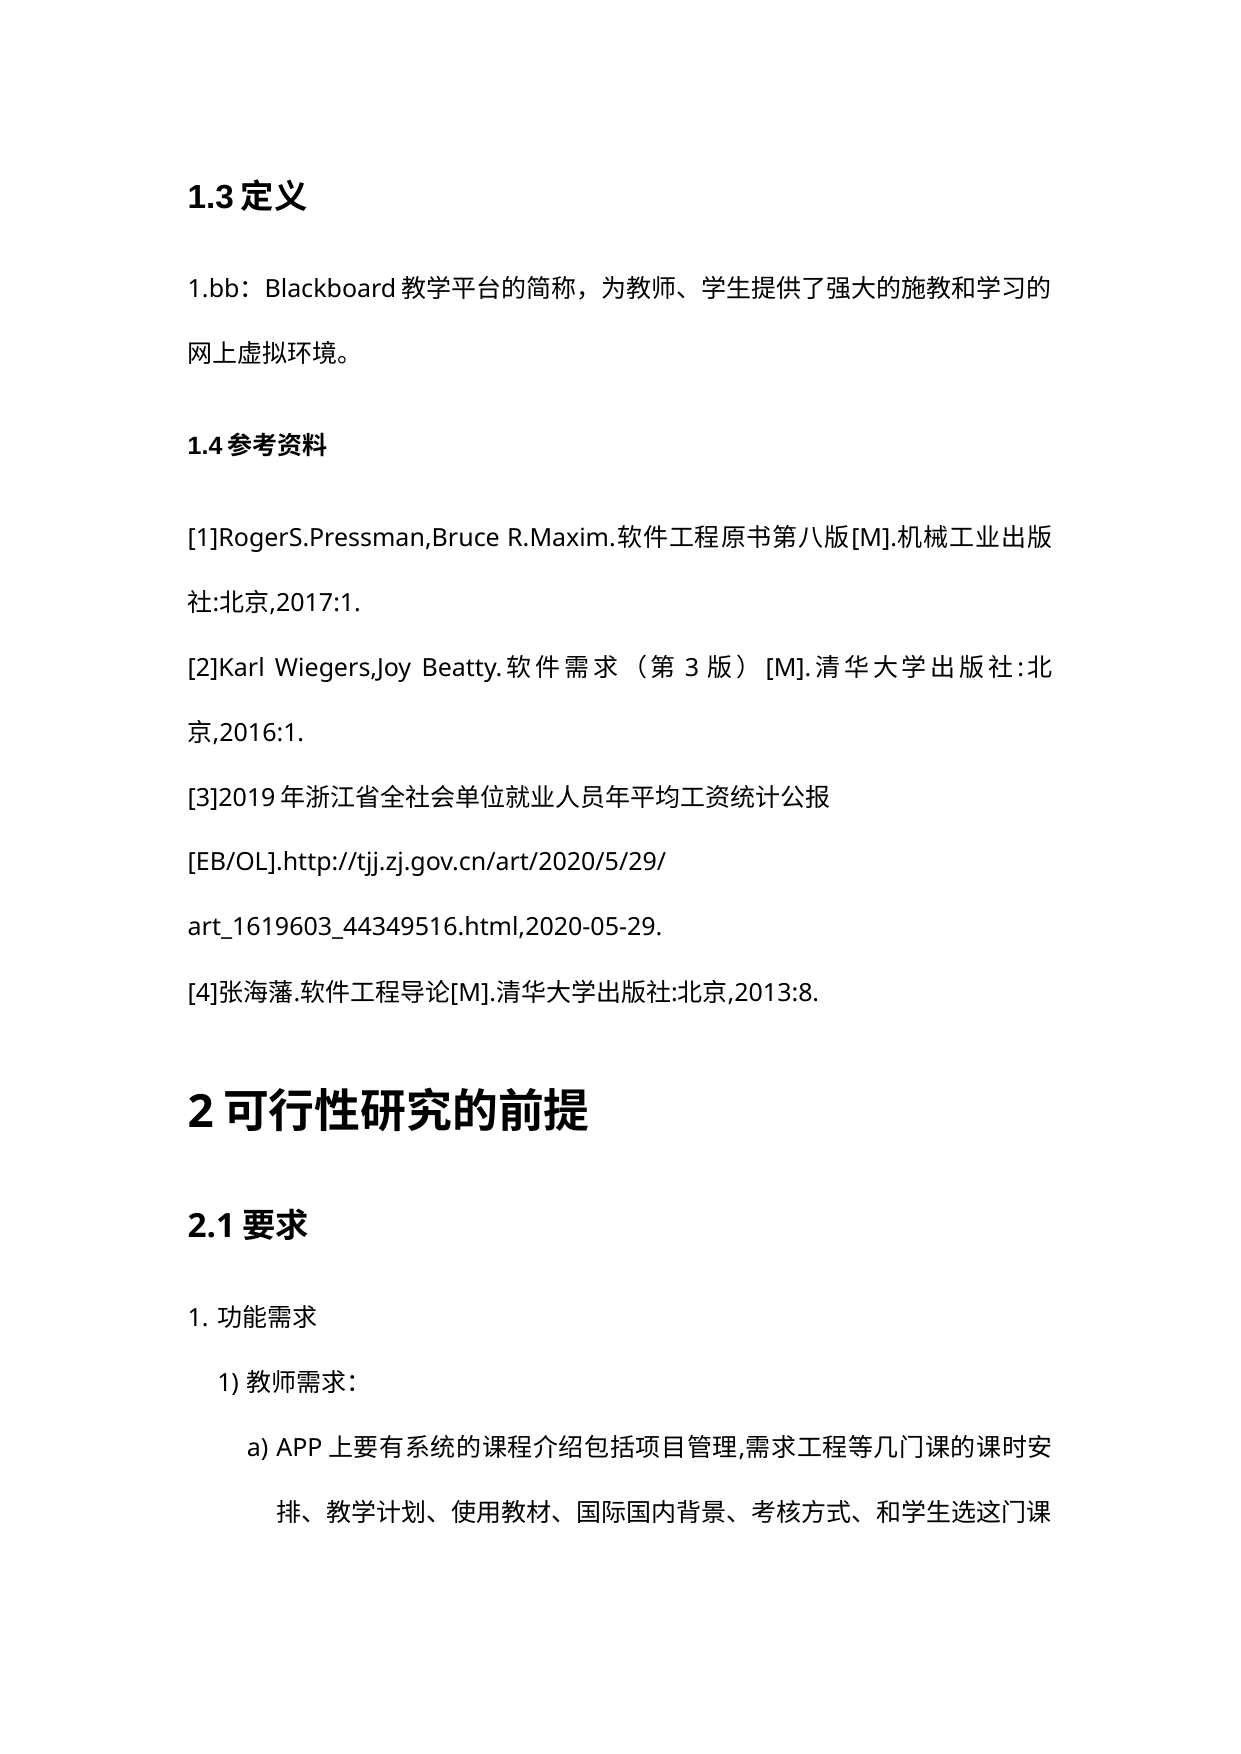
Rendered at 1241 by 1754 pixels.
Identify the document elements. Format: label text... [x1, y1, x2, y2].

text [4]张海藩.软件工程导论[M].清华大学出版社:北京,2013:8. [187, 958, 1053, 1023]
list 教师需求： [217, 1348, 1053, 1413]
text [EB/OL].http://tjj.zj.gov.cn/art/2020/5/29/art_1619603_44349516.html,2020-05-29. [187, 828, 1053, 958]
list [247, 1413, 1053, 1543]
text 网上虚拟环境。 [187, 319, 1053, 384]
list bb：Blackboard教学平台的简称，为教师、学生提供了强大的施教和学习的 [187, 254, 1053, 319]
subtitle 2可行性研究的前提 [187, 1059, 1053, 1156]
text [3]2019年浙江省全社会单位就业人员年平均工资统计公报 [187, 763, 1053, 828]
text [2]Karl Wiegers,Joy Beatty.软件需求（第3版）[M].清华大学出版社:北京,2016:1. [187, 633, 1053, 763]
list 功能需求 [187, 1283, 1053, 1348]
text [1]RogerS.Pressman,Bruce R.Maxim.软件工程原书第八版[M].机械工业出版社:北京,2017:1. [187, 503, 1053, 633]
subtitle 2.1要求 [187, 1191, 1053, 1256]
subtitle 1.4参考资料 [187, 411, 1053, 476]
subtitle 1.3定义 [187, 162, 1053, 227]
